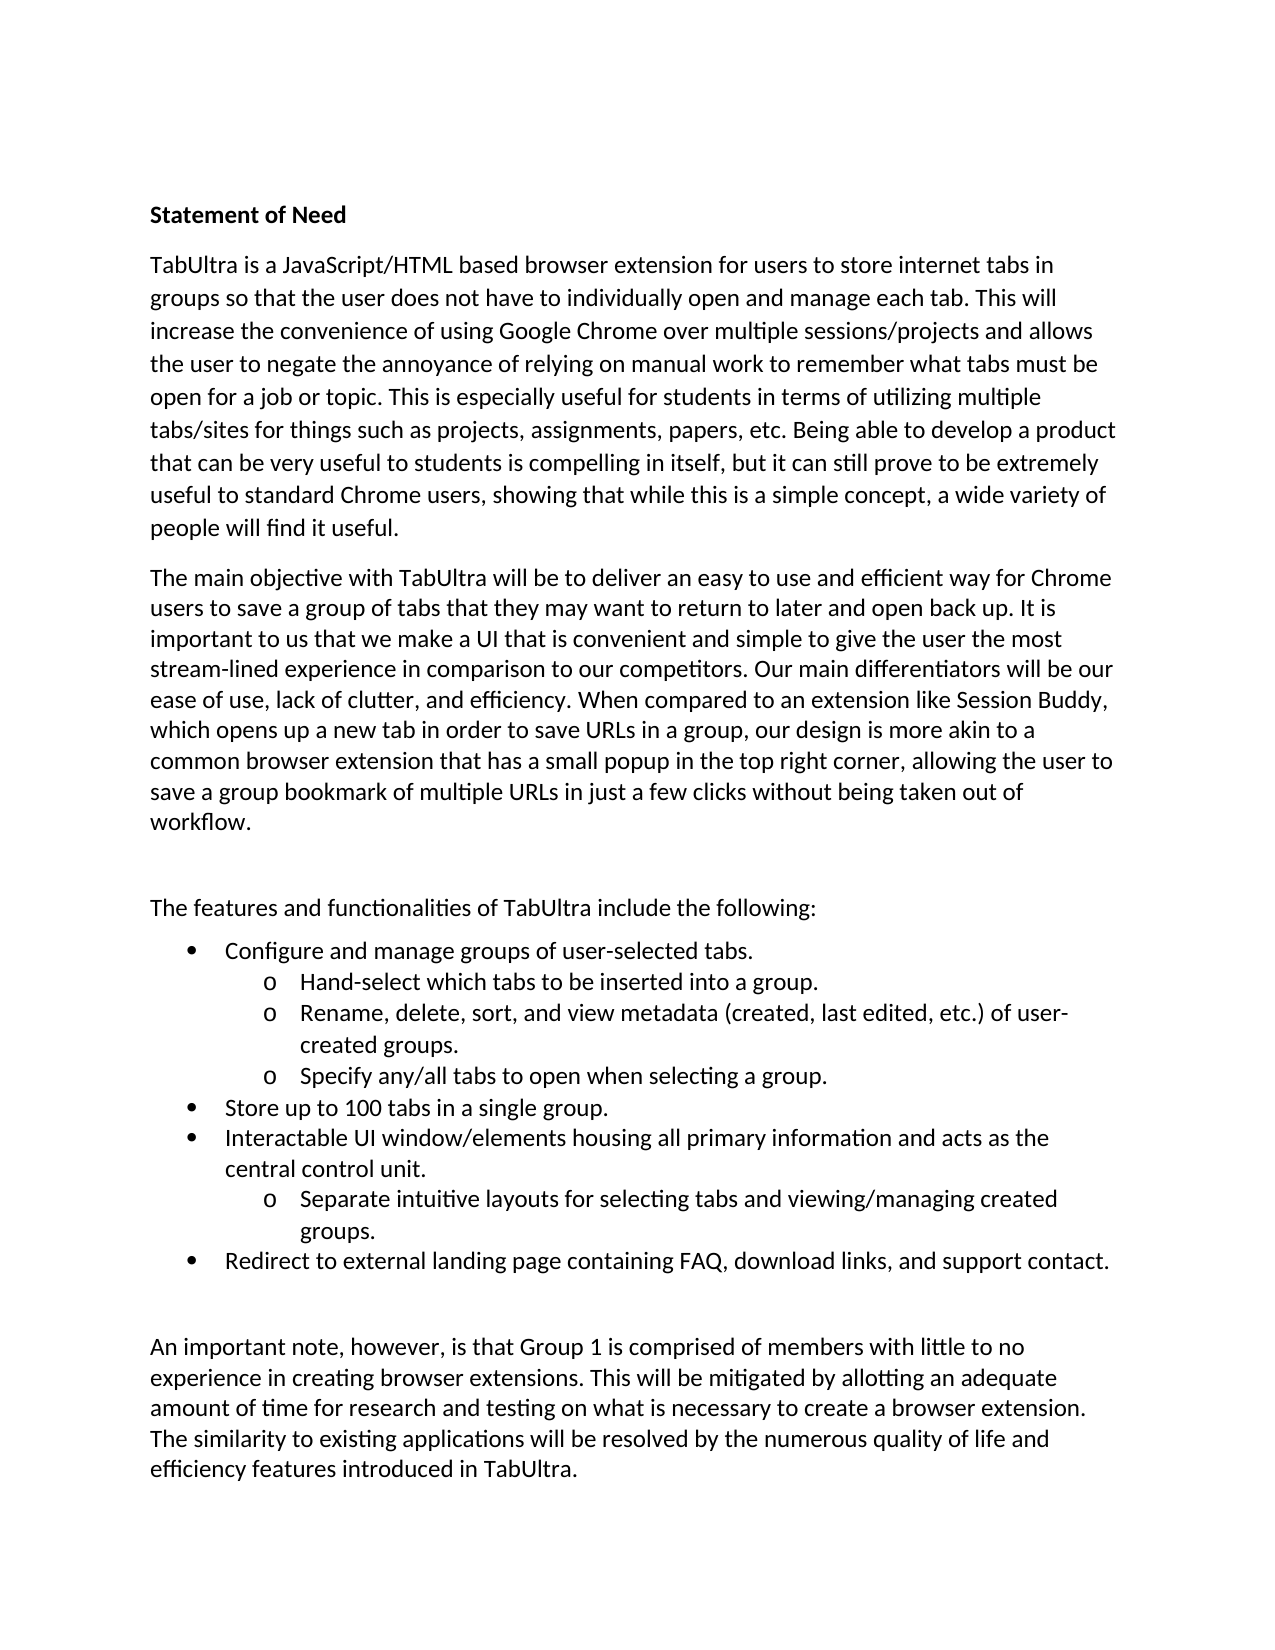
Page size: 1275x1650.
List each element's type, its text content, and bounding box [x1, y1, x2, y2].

text The features and functionalities of TabUltra include the following: [150, 892, 1125, 923]
text TabUltra is a JavaScript/HTML based browser extension for users to store internet tabs in groups so that the user does not have to individually open and manage each tab. This will increase the convenience of using Google Chrome over multiple sessions/projects and allows the user to negate the annoyance of relying on manual work to remember what tabs must be open for a job or topic. This is especially useful for students in terms of utilizing multiple tabs/sites for things such as projects, assignments, papers, etc. Being able to develop a product that can be very useful to students is compelling in itself, but it can still prove to be extremely useful to standard Chrome users, showing that while this is a simple concept, a wide variety of people will find it useful. [150, 249, 1125, 543]
text Statement of Need [150, 199, 1125, 230]
list Interactable UI window/elements housing all primary information and acts as the central control unit. [187, 1122, 1125, 1183]
list Redirect to external landing page containing FAQ, download links, and support contact. [187, 1246, 1125, 1276]
list Configure and manage groups of user-selected tabs. [187, 935, 1125, 966]
list Hand-select which tabs to be inserted into a group. [262, 966, 1125, 998]
list Store up to 100 tabs in a single group. [187, 1092, 1125, 1122]
list Rename, delete, sort, and view metadata (created, last edited, etc.) of user-created groups. [262, 998, 1125, 1060]
list Separate intuitive layouts for selecting tabs and viewing/managing created groups. [262, 1183, 1125, 1246]
text An important note, however, is that Group 1 is comprised of members with little to no experience in creating browser extensions. This will be mitigated by allotting an adequate amount of time for research and testing on what is necessary to create a browser extension. The similarity to existing applications will be resolved by the numerous quality of life and efficiency features introduced in TabUltra. [150, 1332, 1125, 1484]
text The main objective with TabUltra will be to deliver an easy to use and efficient way for Chrome users to save a group of tabs that they may want to return to later and open back up. It is important to us that we make a UI that is convenient and simple to give the user the most stream-lined experience in comparison to our competitors. Our main differentiators will be our ease of use, lack of clutter, and efficiency. When compared to an extension like Session Buddy, which opens up a new tab in order to save URLs in a group, our design is more akin to a common browser extension that has a small popup in the top right corner, allowing the user to save a group bookmark of multiple URLs in just a few clicks without being taken out of workflow. [150, 562, 1125, 837]
list Specify any/all tabs to open when selecting a group. [262, 1060, 1125, 1092]
